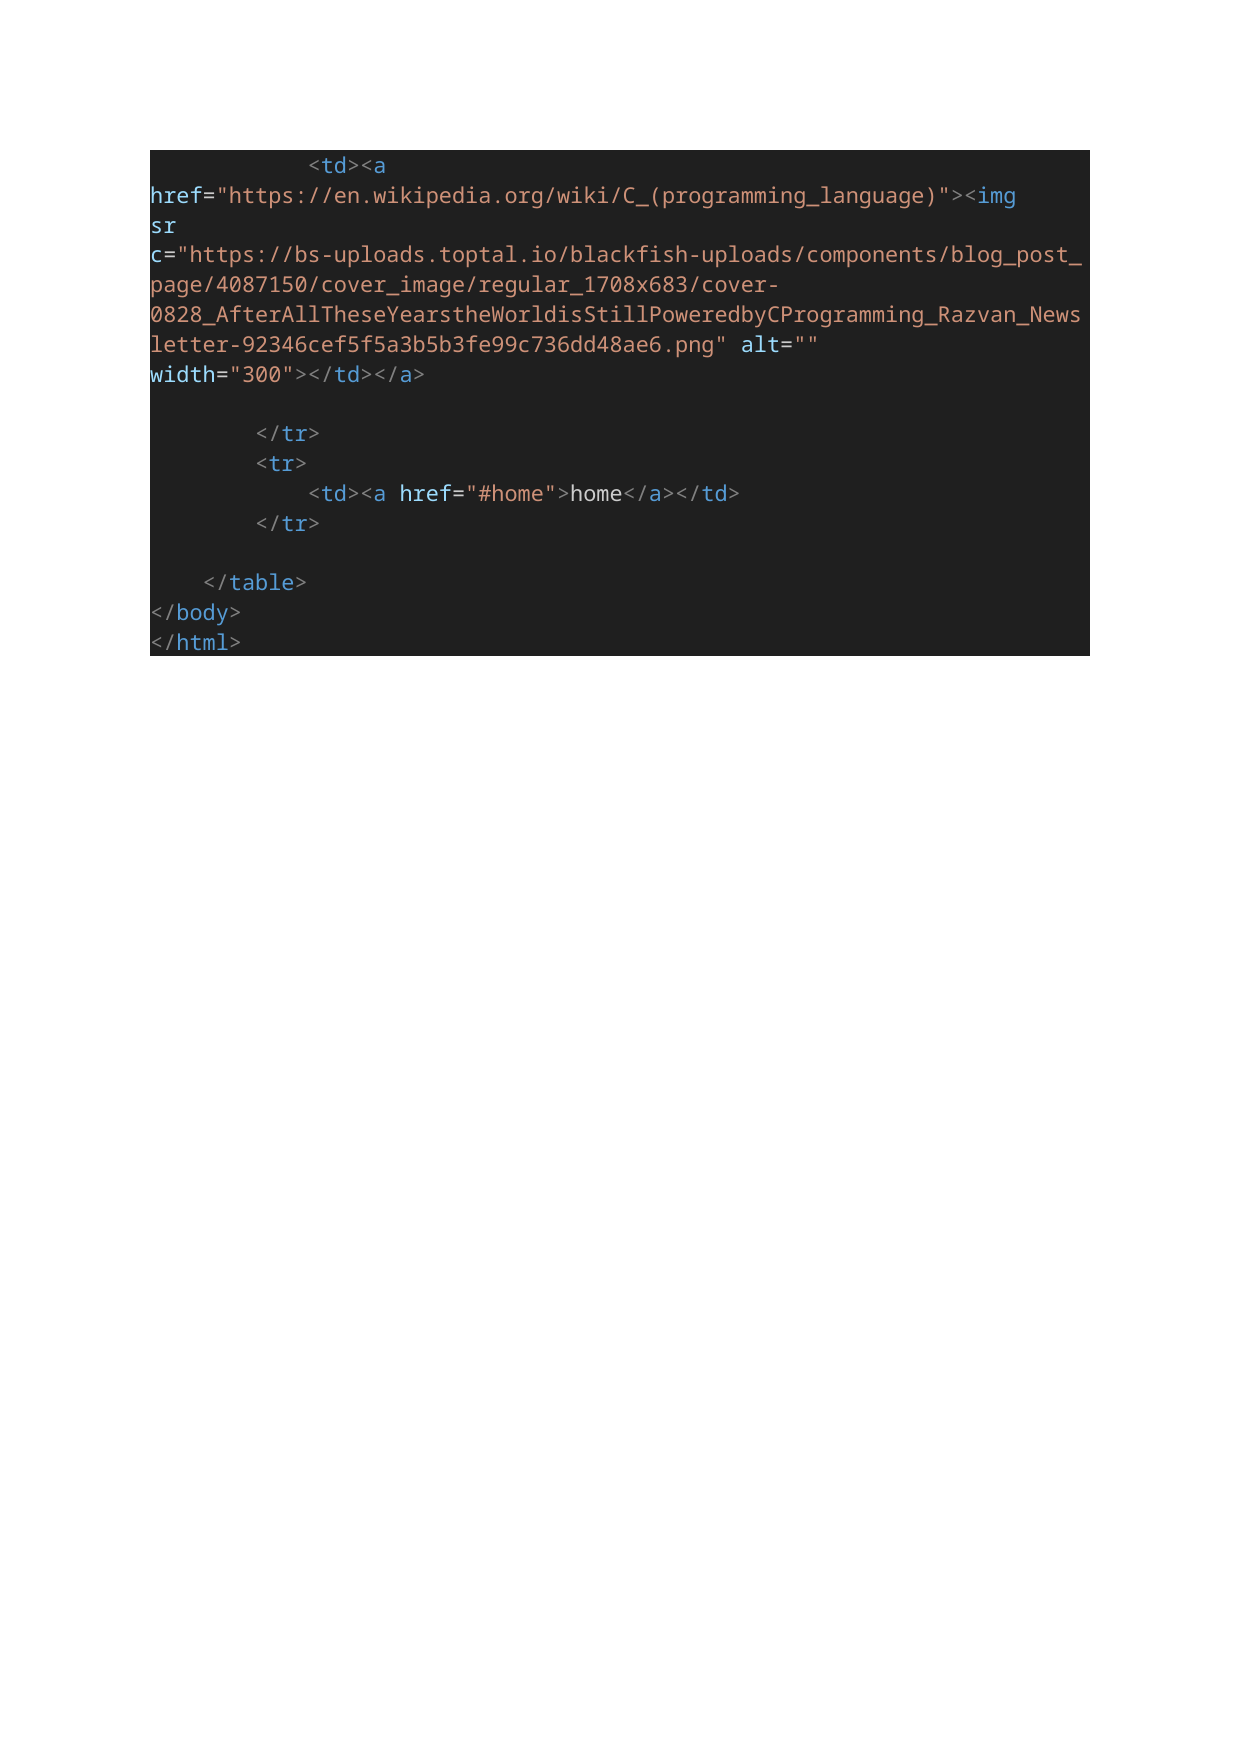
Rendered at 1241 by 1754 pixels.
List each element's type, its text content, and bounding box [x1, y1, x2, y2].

text </html> [150, 627, 1090, 656]
text <tr> [150, 448, 1090, 478]
text <td><a href="https://en.wikipedia.org/wiki/C_(programming_language)"><img src="https://bs-uploads.toptal.io/blackfish-uploads/components/blog_post_page/4087150/cover_image/regular_1708x683/cover-0828_AfterAllTheseYearstheWorldisStillPoweredbyCProgramming_Razvan_Newsletter-92346cef5f5a3b5b3fe99c736dd48ae6.png" alt="" width="300"></td></a> [150, 150, 1090, 388]
text </tr> [150, 507, 1090, 537]
text <td><a href="#home">home</a></td> [150, 478, 1090, 507]
text </tr> [150, 418, 1090, 448]
text </body> [150, 597, 1090, 627]
text </table> [150, 567, 1090, 597]
